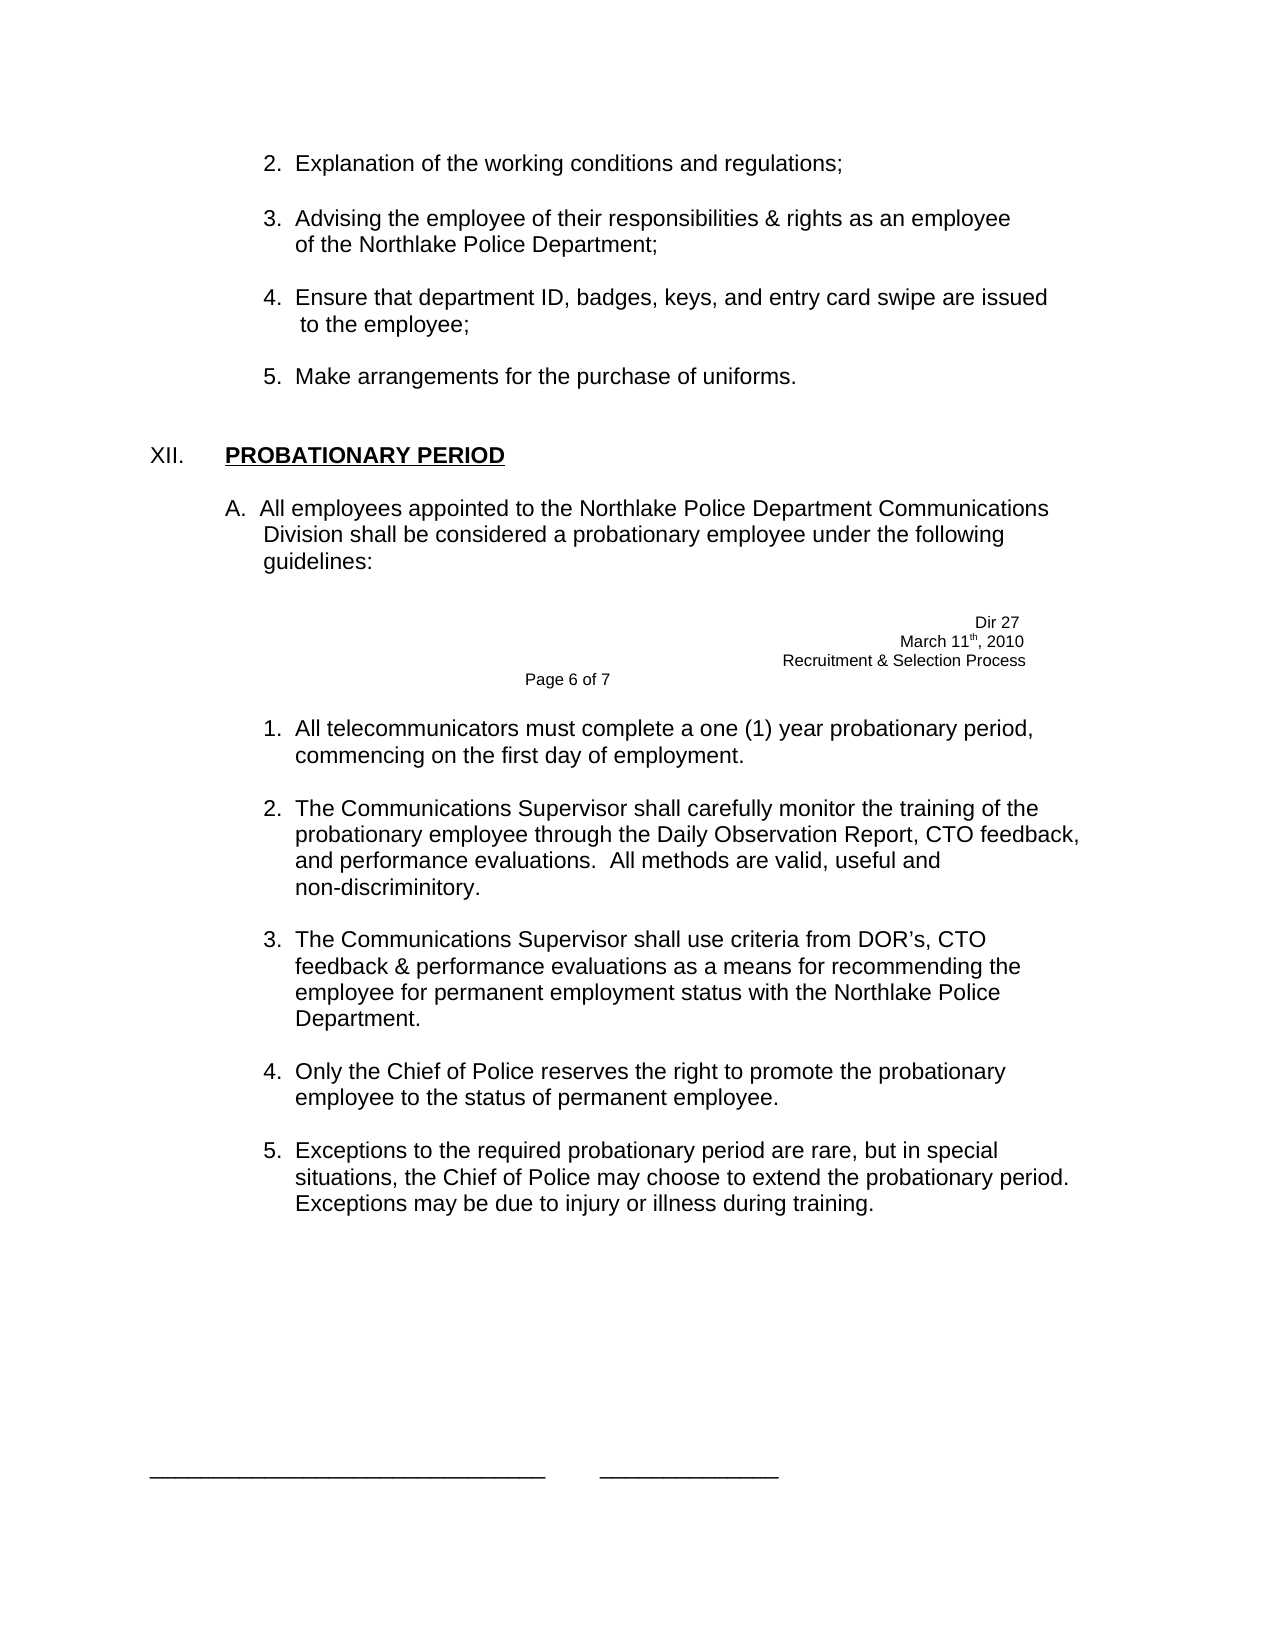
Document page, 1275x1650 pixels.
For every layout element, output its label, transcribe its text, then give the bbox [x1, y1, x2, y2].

text to the employee; [150, 311, 1125, 337]
text _______________________________ ______________ [150, 1453, 1125, 1480]
text guidelines: [150, 548, 1125, 574]
text employee to the status of permanent employee. [150, 1084, 1125, 1111]
text commencing on the first day of employment. [150, 742, 1125, 768]
text 5. Make arrangements for the purchase of uniforms. [150, 363, 1125, 389]
text 4. Only the Chief of Police reserves the right to promote the probationary [150, 1058, 1125, 1084]
text Recruitment & Selection Process [150, 651, 1125, 670]
text probationary employee through the Daily Observation Report, CTO feedback, [150, 821, 1125, 847]
text 3. The Communications Supervisor shall use criteria from DOR’s, CTO [150, 926, 1125, 953]
text 2. The Communications Supervisor shall carefully monitor the training of the [150, 794, 1125, 821]
text and performance evaluations. All methods are valid, useful and [150, 847, 1125, 873]
text 1. All telecommunicators must complete a one (1) year probationary period, [150, 715, 1125, 742]
text Exceptions may be due to injury or illness during training. [150, 1190, 1125, 1216]
text 2. Explanation of the working conditions and regulations; [150, 150, 1125, 176]
text Division shall be considered a probationary employee under the following [150, 521, 1125, 548]
text Dir 27 [900, 612, 1125, 632]
text feedback & performance evaluations as a means for recommending the [150, 953, 1125, 979]
text XII. PROBATIONARY PERIOD [150, 442, 1125, 469]
text 3. Advising the employee of their responsibilities & rights as an employee [150, 205, 1125, 231]
text employee for permanent employment status with the Northlake Police [150, 979, 1125, 1005]
text 5. Exceptions to the required probationary period are rare, but in special [150, 1137, 1125, 1163]
text Department. [150, 1005, 1125, 1032]
text non-discriminitory. [150, 873, 1125, 900]
text Page 6 of 7 [150, 670, 1125, 689]
text A. All employees appointed to the Northlake Police Department Communications [150, 495, 1125, 521]
text situations, the Chief of Police may choose to extend the probationary period. [150, 1163, 1125, 1190]
text of the Northlake Police Department; [150, 231, 1125, 258]
text 4. Ensure that department ID, badges, keys, and entry card swipe are issued [150, 284, 1125, 311]
